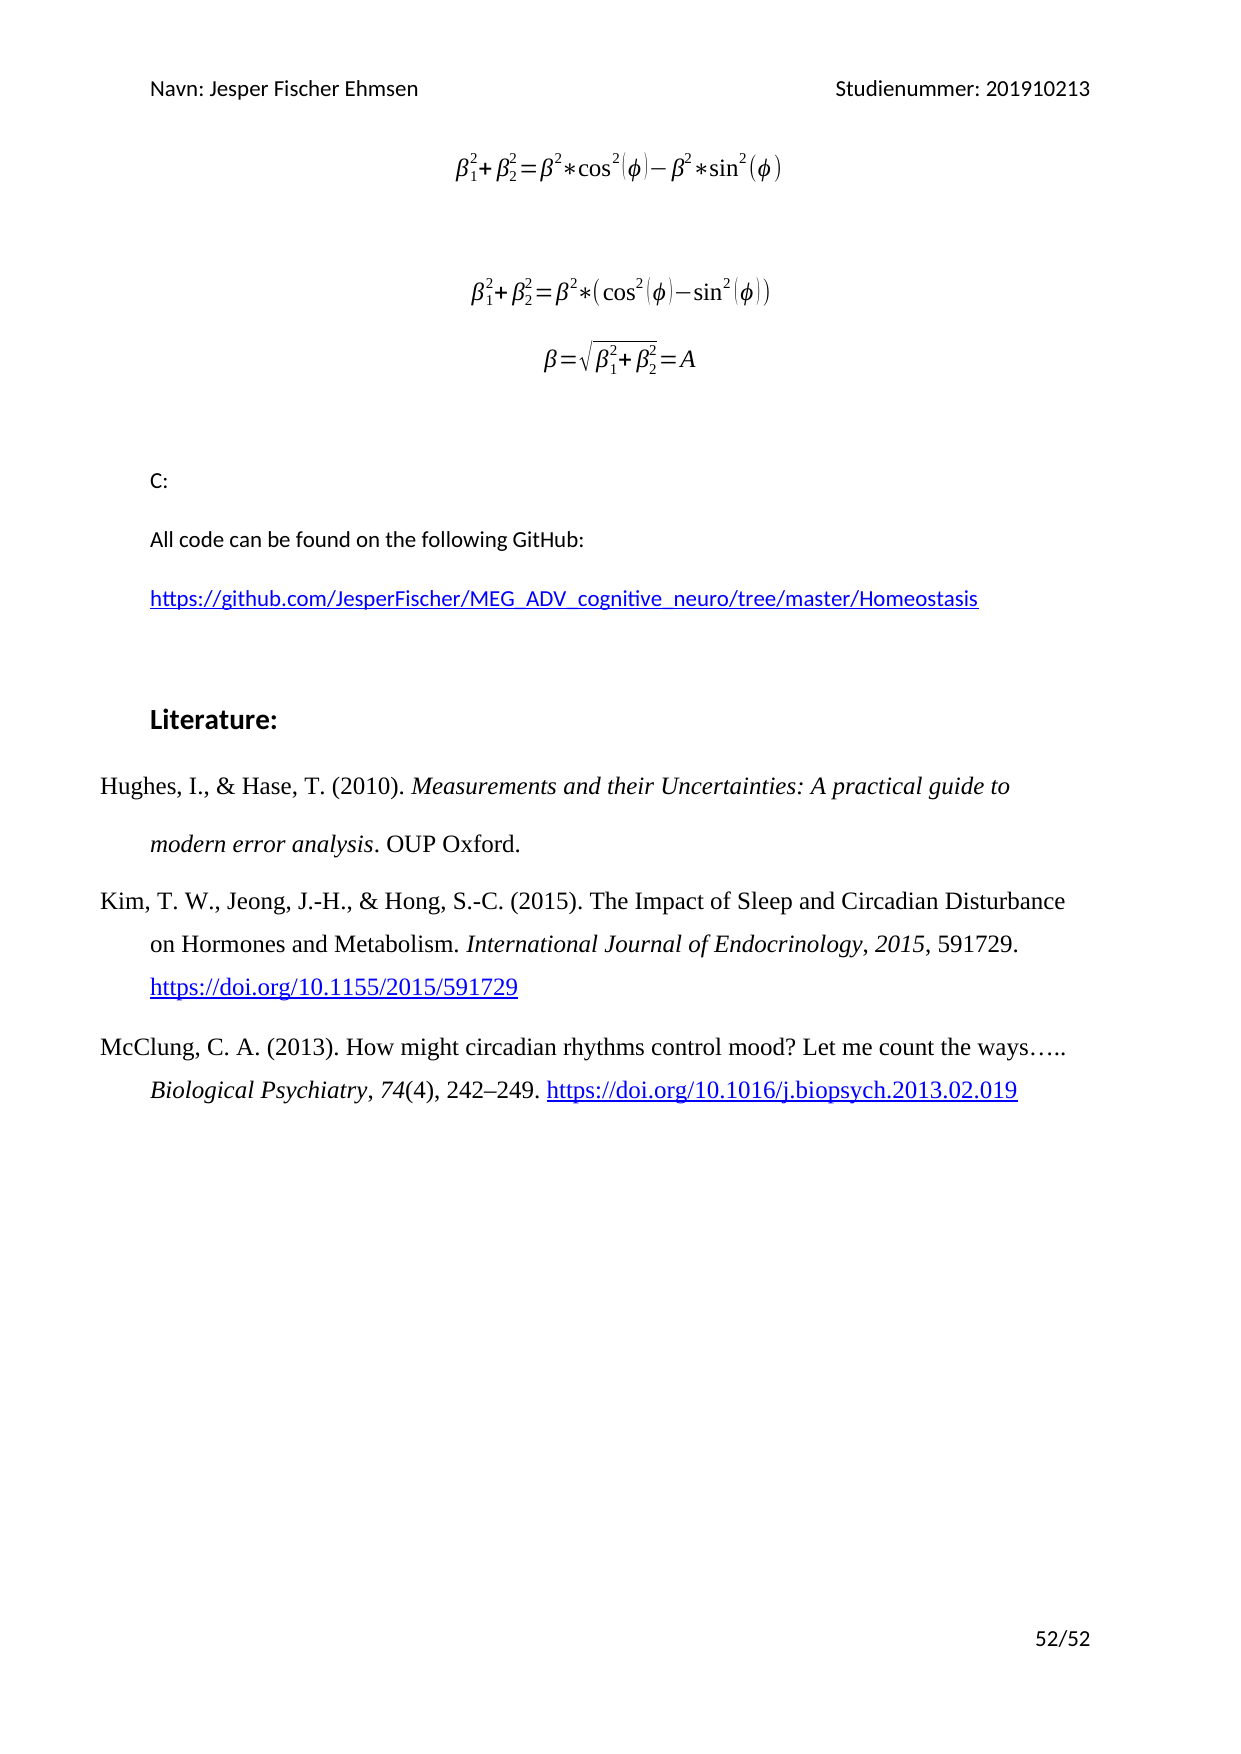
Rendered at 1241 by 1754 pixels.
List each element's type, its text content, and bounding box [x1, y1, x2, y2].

text https://github.com/JesperFischer/MEG_ADV_cognitive_neuro/tree/master/Homeostasis [150, 584, 1090, 612]
text Hughes, I., & Hase, T. (2010). Measurements and their Uncertainties: A practical guide to modern error analysis. OUP Oxford. [100, 771, 1090, 857]
text Literature: [150, 701, 1090, 737]
text McClung, C. A. (2013). How might circadian rhythms control mood? Let me count the ways….. Biological Psychiatry, 74(4), 242–249. https://doi.org/10.1016/j.biopsych.2013.02.019 [100, 1032, 1090, 1104]
text Kim, T. W., Jeong, J.-H., & Hong, S.-C. (2015). The Impact of Sleep and Circadian Disturbance on Hormones and Metabolism. International Journal of Endocrinology, 2015, 591729. https://doi.org/10.1155/2015/591729 [100, 886, 1090, 1001]
text All code can be found on the following GitHub: [150, 525, 1090, 553]
text C: [150, 467, 1090, 494]
